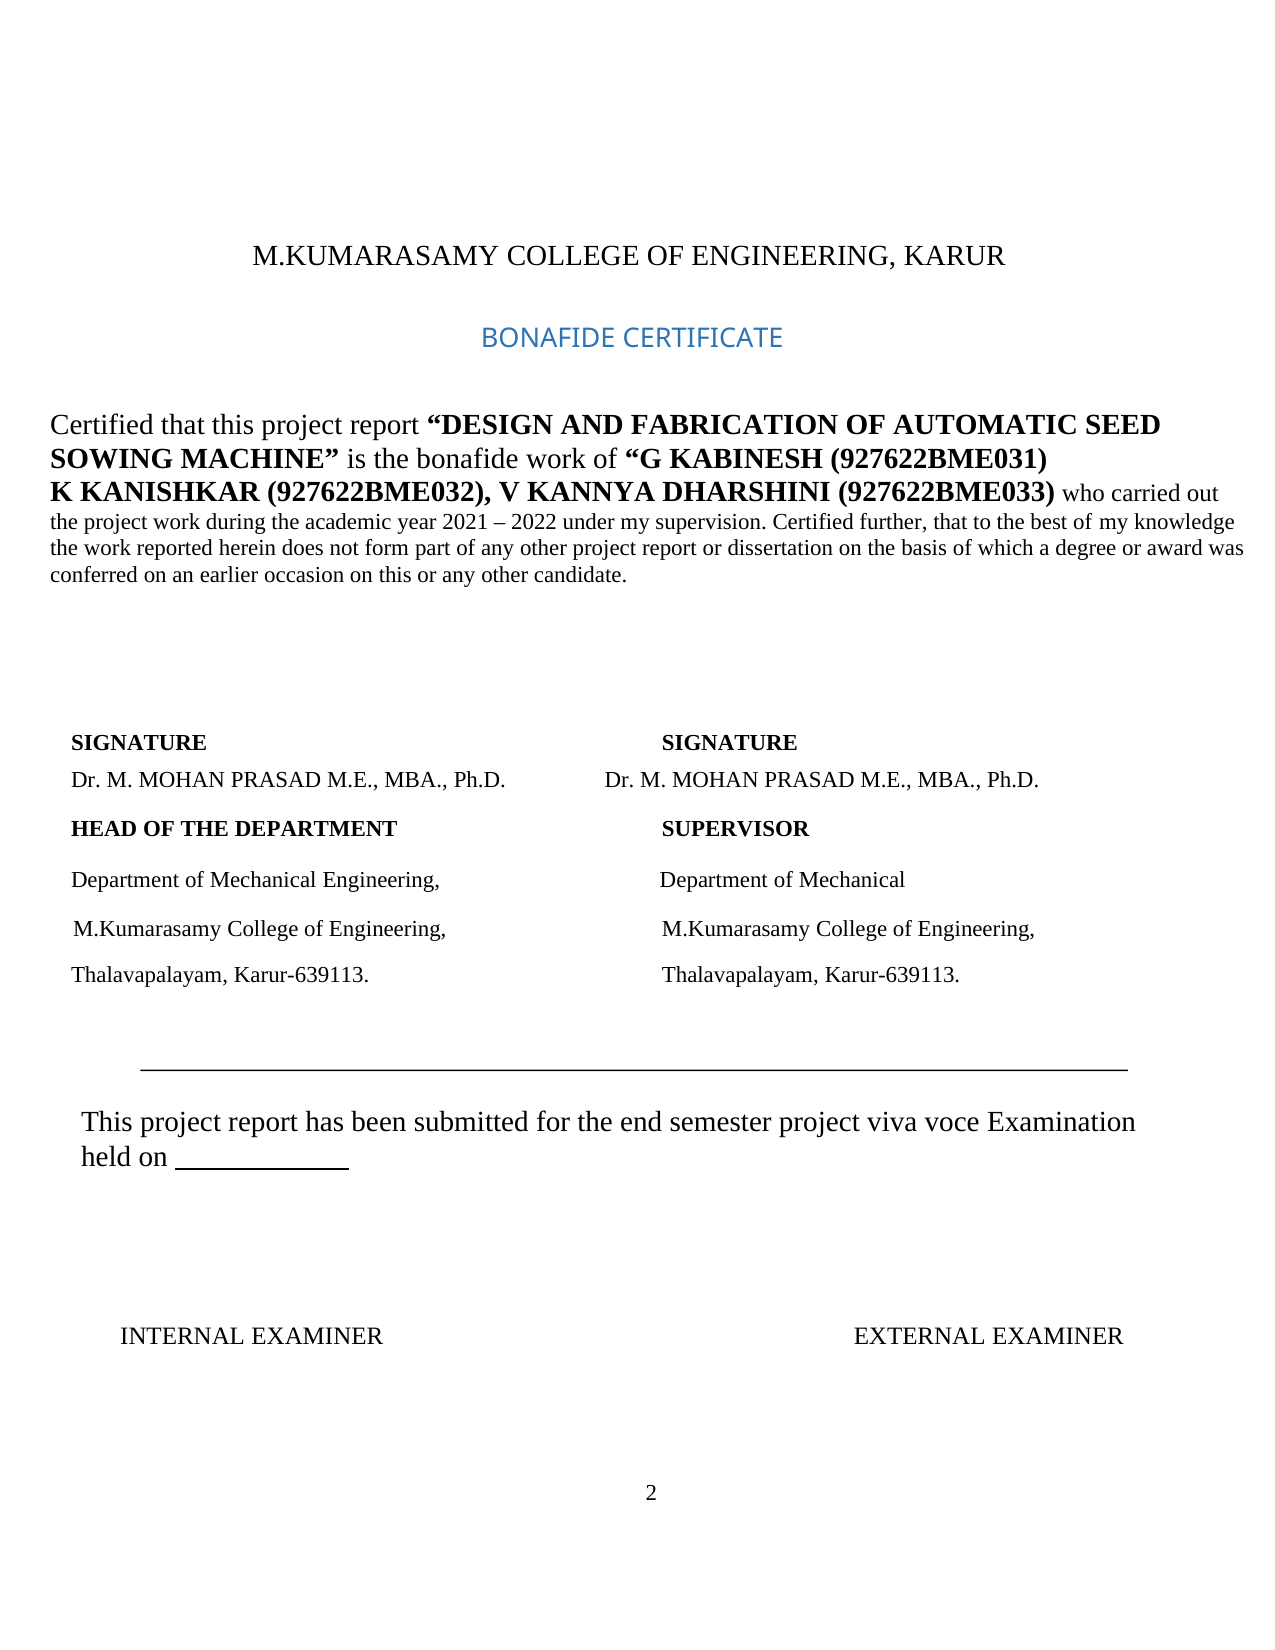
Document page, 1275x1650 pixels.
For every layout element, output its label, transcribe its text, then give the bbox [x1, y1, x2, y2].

table_header SIGNATURE [50, 730, 583, 761]
subtitle M.KUMARASAMY COLLEGE OF ENGINEERING, KARUR [50, 238, 1207, 271]
table_cell M.Kumarasamy College of Engineering, [50, 905, 583, 953]
text BONAFIDE CERTIFICATE [340, 318, 924, 355]
text K KANISHKAR (927622BME032), V KANNYA DHARSHINI (927622BME033) who carried out the project work during the academic year 2021 – 2022 under my supervision. Certified further, that to the best of my knowledge the work reported herein does not form part of any other project report or dissertation on the basis of which a degree or award was conferred on an earlier occasion on this or any other candidate. [50, 474, 1252, 587]
table_cell Thalavapalayam, Karur-639113. [584, 953, 1056, 989]
table_cell Dr. M. MOHAN PRASAD M.E., MBA., Ph.D. [50, 761, 583, 804]
table_cell Thalavapalayam, Karur-639113. [50, 953, 583, 989]
subtitle This project report has been submitted for the end semester project viva voce Examination held on [81, 1104, 1137, 1173]
text INTERNAL EXAMINER EXTERNAL EXAMINER [120, 1321, 1252, 1349]
table_cell SUPERVISOR [584, 804, 1056, 854]
table_cell Department of Mechanical [450, 855, 922, 905]
table_cell Dr. M. MOHAN PRASAD M.E., MBA., Ph.D. [584, 761, 1056, 804]
text Certified that this project report “DESIGN AND FABRICATION OF AUTOMATIC SEED SOWING MACHINE” is the bonafide work of “G KABINESH (927622BME031) [50, 407, 1252, 474]
table_cell Department of Mechanical Engineering, [50, 855, 450, 905]
table_cell HEAD OF THE DEPARTMENT [50, 804, 583, 854]
table_cell M.Kumarasamy College of Engineering, [584, 905, 1056, 953]
table_header SIGNATURE [584, 730, 1056, 761]
